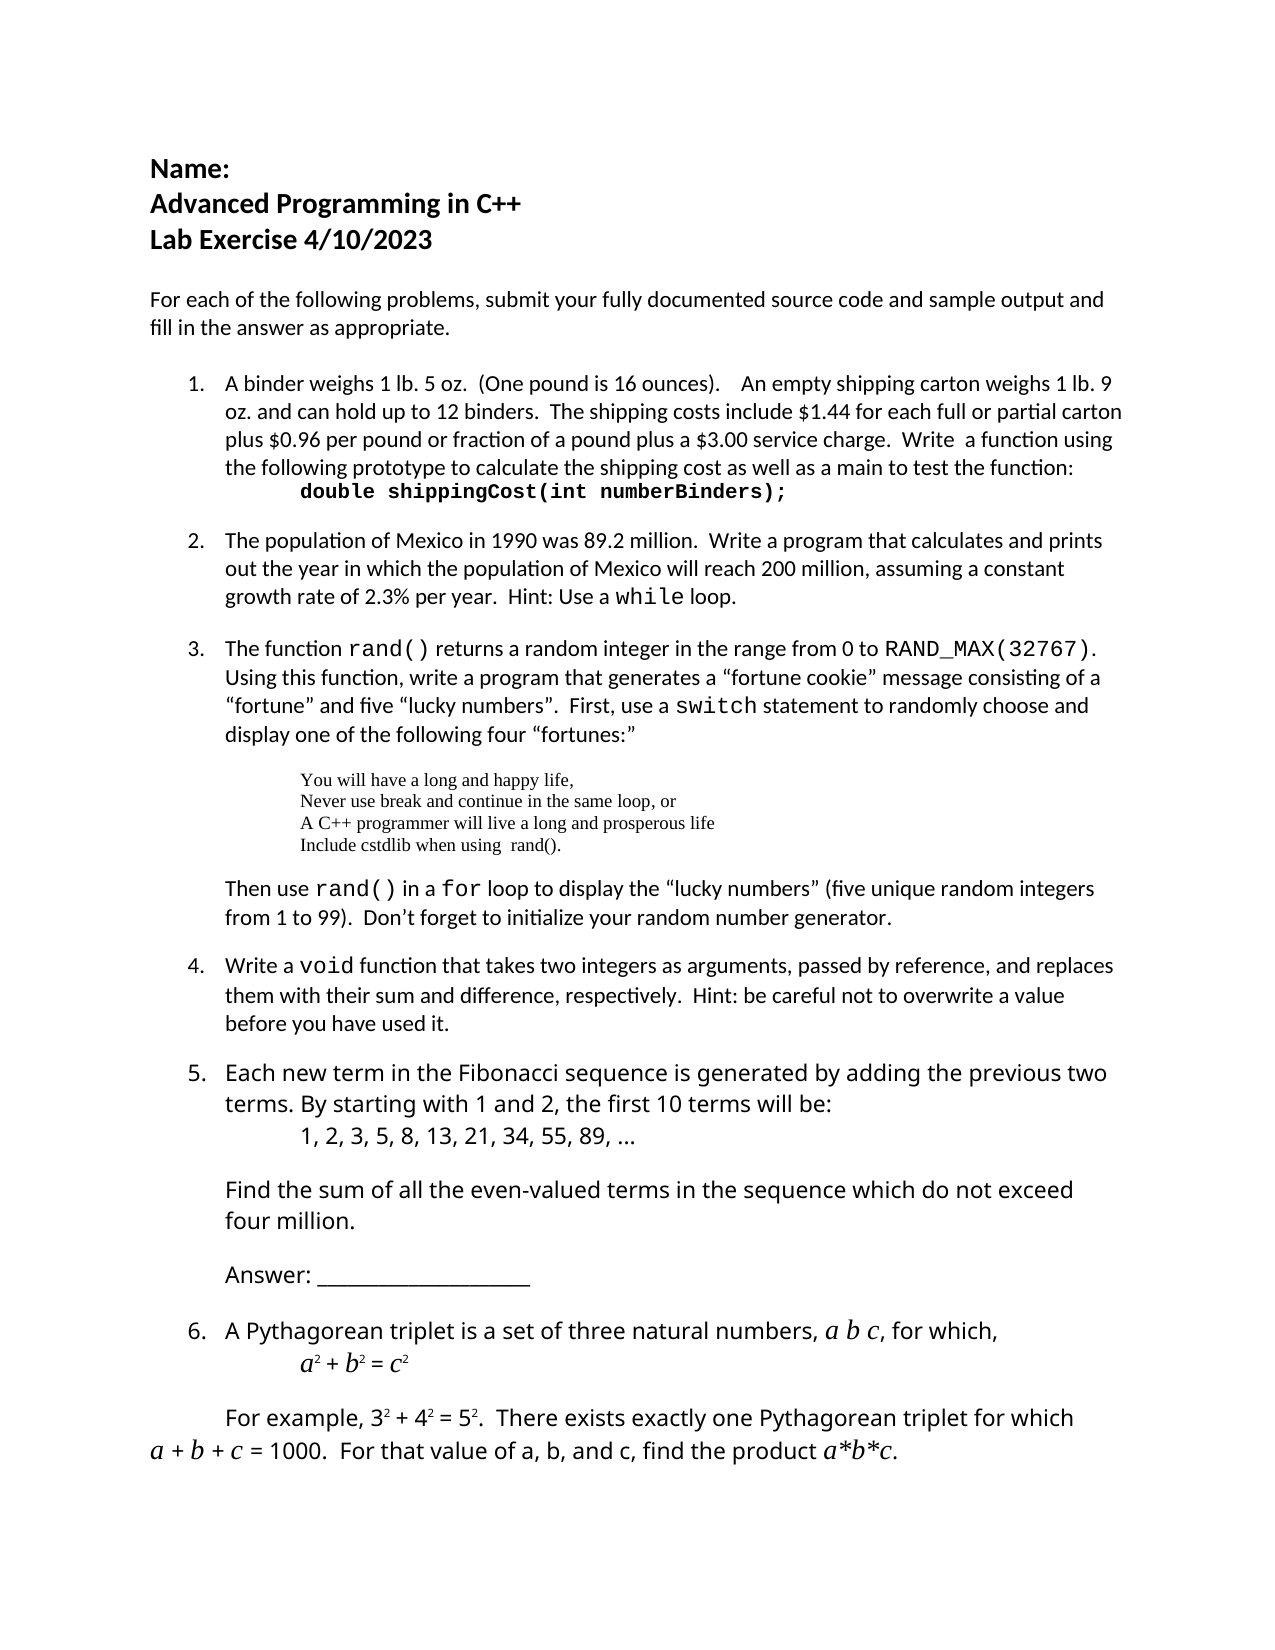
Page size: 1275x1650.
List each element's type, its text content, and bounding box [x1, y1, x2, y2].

text Lab Exercise 4/10/2023 [150, 221, 1125, 257]
text Find the sum of all the even-valued terms in the sequence which do not exceed four million. [225, 1174, 1125, 1236]
text a2 + b2 = c2 [225, 1346, 1125, 1379]
text For each of the following problems, submit your fully documented source code and sample output and fill in the answer as appropriate. [150, 285, 1125, 341]
text 1, 2, 3, 5, 8, 13, 21, 34, 55, 89, ... [225, 1120, 1125, 1151]
list Write a void function that takes two integers as arguments, passed by reference, and replaces them with their sum and difference, respectively. Hint: be careful not to overwrite a value before you have used it. [187, 952, 1125, 1037]
text Then use rand() in a for loop to display the “lucky numbers” (five unique random integers from 1 to 99). Don’t forget to initialize your random number generator. [225, 874, 1125, 931]
list A binder weighs 1 lb. 5 oz. (One pound is 16 ounces). An empty shipping carton weighs 1 lb. 9 oz. and can hold up to 12 binders. The shipping costs include $1.44 for each full or partial carton plus $0.96 per pound or fraction of a pound plus a $3.00 service charge. Write a function using the following prototype to calculate the shipping cost as well as a main to test the function: [187, 369, 1125, 481]
list A Pythagorean triplet is a set of three natural numbers, a b c, for which, [187, 1313, 1125, 1346]
text Name: [150, 150, 1125, 186]
list The population of Mexico in 1990 was 89.2 million. Write a program that calculates and prints out the year in which the population of Mexico will reach 200 million, assuming a constant growth rate of 2.3% per year. Hint: Use a while loop. [187, 526, 1125, 611]
text double shippingCost(int numberBinders); [225, 481, 1125, 505]
text Answer: _____________________ [225, 1259, 1125, 1290]
text Never use break and continue in the same loop, or [300, 790, 1125, 812]
list Each new term in the Fibonacci sequence is generated by adding the previous two terms. By starting with 1 and 2, the first 10 terms will be: [187, 1057, 1125, 1120]
text Advanced Programming in C++ [150, 186, 1125, 221]
text You will have a long and happy life, [300, 769, 1125, 790]
text Include cstdlib when using rand(). [300, 833, 1125, 855]
text For example, 32 + 42 = 52. There exists exactly one Pythagorean triplet for which a + b + c = 1000. For that value of a, b, and c, find the product a*b*c. [150, 1402, 1125, 1466]
text A C++ programmer will live a long and prosperous life [300, 812, 1125, 833]
list The function rand() returns a random integer in the range from 0 to RAND_MAX(32767). Using this function, write a program that generates a “fortune cookie” message consisting of a “fortune” and five “lucky numbers”. First, use a switch statement to randomly choose and display one of the following four “fortunes:” [187, 634, 1125, 748]
